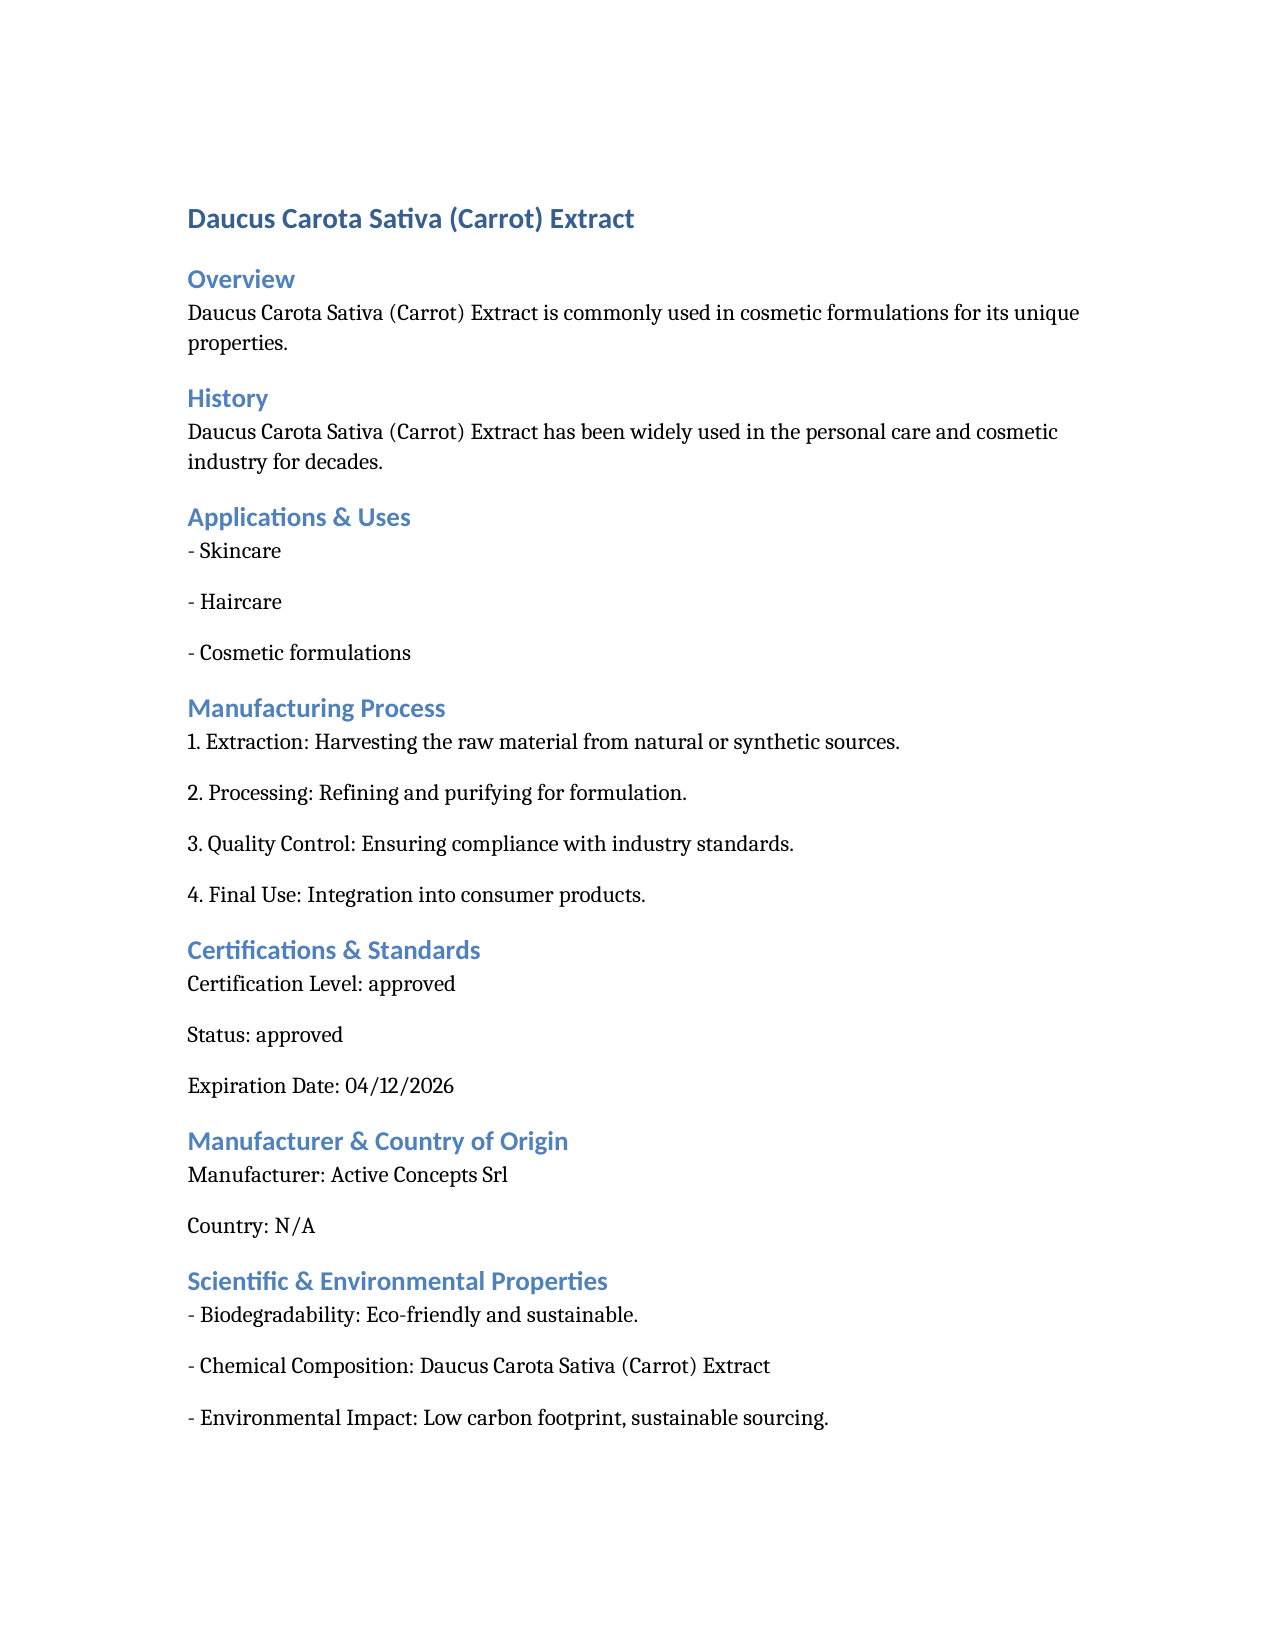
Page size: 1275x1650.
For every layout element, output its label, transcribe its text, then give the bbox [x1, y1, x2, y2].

text - Skincare [187, 538, 1087, 564]
subtitle Certifications & Standards [187, 933, 1087, 966]
text 3. Quality Control: Ensuring compliance with industry standards. [187, 831, 1087, 857]
text - Biodegradability: Eco-friendly and sustainable. [187, 1302, 1087, 1328]
text Country: N/A [187, 1213, 1087, 1239]
text Daucus Carota Sativa (Carrot) Extract has been widely used in the personal care and cosmetic industry for decades. [187, 419, 1087, 475]
text Daucus Carota Sativa (Carrot) Extract is commonly used in cosmetic formulations for its unique properties. [187, 300, 1087, 356]
text 1. Extraction: Harvesting the raw material from natural or synthetic sources. [187, 729, 1087, 755]
text Certification Level: approved [187, 971, 1087, 997]
text Status: approved [187, 1022, 1087, 1048]
subtitle Scientific & Environmental Properties [187, 1264, 1087, 1297]
text - Environmental Impact: Low carbon footprint, sustainable sourcing. [187, 1404, 1087, 1431]
text - Cosmetic formulations [187, 640, 1087, 666]
subtitle History [187, 381, 1087, 414]
text 2. Processing: Refining and purifying for formulation. [187, 780, 1087, 806]
text Manufacturer: Active Concepts Srl [187, 1162, 1087, 1188]
text - Haircare [187, 589, 1087, 615]
subtitle Overview [187, 262, 1087, 295]
text 4. Final Use: Integration into consumer products. [187, 882, 1087, 908]
subtitle Applications & Uses [187, 500, 1087, 533]
subtitle Manufacturer & Country of Origin [187, 1124, 1087, 1157]
text - Chemical Composition: Daucus Carota Sativa (Carrot) Extract [187, 1353, 1087, 1379]
text Expiration Date: 04/12/2026 [187, 1073, 1087, 1099]
subtitle Manufacturing Process [187, 691, 1087, 724]
subtitle Daucus Carota Sativa (Carrot) Extract [187, 200, 1087, 236]
